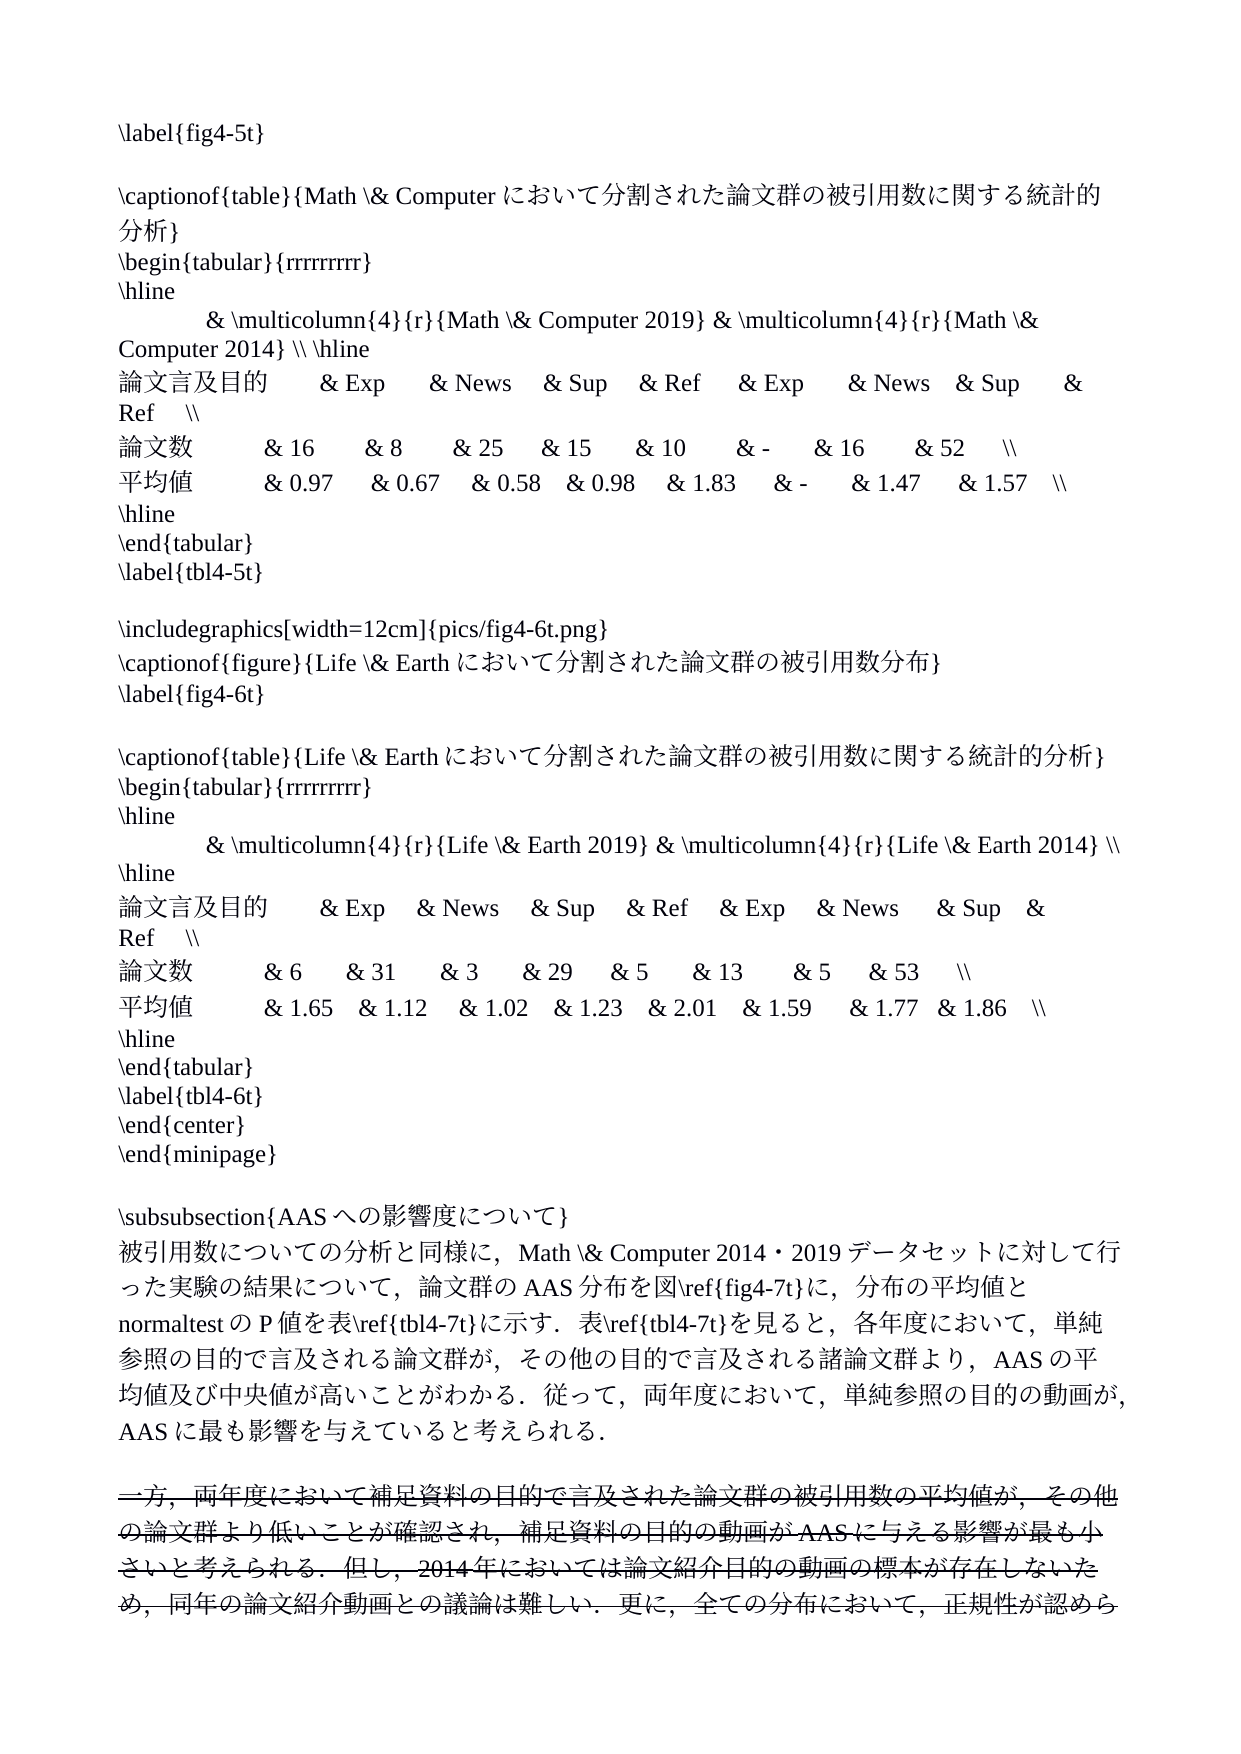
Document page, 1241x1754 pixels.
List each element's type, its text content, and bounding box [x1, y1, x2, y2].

text 平均値 & 0.97 & 0.67 & 0.58 & 0.98 & 1.83 & - & 1.47 & 1.57 \\ [118, 463, 1122, 499]
text \captionof{table}{Life \& Earthにおいて分割された論文群の被引用数に関する統計的分析} [118, 736, 1122, 772]
text \includegraphics[width=12cm]{pics/fig4-6t.png} [118, 614, 1122, 643]
text & \multicolumn{4}{r}{Math \& Computer 2019} & \multicolumn{4}{r}{Math \& Computer 2014} \\ \hline [118, 305, 1122, 362]
text & \multicolumn{4}{r}{Life \& Earth 2019} & \multicolumn{4}{r}{Life \& Earth 2014} \\ \hline [118, 830, 1122, 887]
text \hline [118, 499, 1122, 528]
text \label{tbl4-6t} [118, 1081, 1122, 1110]
text \captionof{table}{Math \& Computerにおいて分割された論文群の被引用数に関する統計的分析} [118, 176, 1122, 247]
text \subsubsection{AASへの影響度について} [118, 1196, 1122, 1232]
text \end{tabular} [118, 528, 1122, 557]
text \begin{tabular}{rrrrrrrrr} [118, 247, 1122, 276]
text \label{fig4-5t} [118, 118, 1122, 147]
text 被引用数についての分析と同様に，Math \& Computer 2014・2019データセットに対して行った実験の結果について，論文群のAAS分布を図\ref{fig4-7t}に，分布の平均値とnormaltestのP値を表\ref{tbl4-7t}に示す．表\ref{tbl4-7t}を見ると，各年度において，単純参照の目的で言及される論文群が，その他の目的で言及される諸論文群より，AASの平均値及び中央値が高いことがわかる．従って，両年度において，単純参照の目的の動画が，AASに最も影響を与えていると考えられる． [118, 1232, 1122, 1448]
text \end{tabular} [118, 1052, 1122, 1081]
text 平均値 & 1.65 & 1.12 & 1.02 & 1.23 & 2.01 & 1.59 & 1.77 & 1.86 \\ [118, 988, 1122, 1024]
text 論文数 & 6 & 31 & 3 & 29 & 5 & 13 & 5 & 53 \\ [118, 952, 1122, 988]
text \label{fig4-6t} [118, 679, 1122, 707]
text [118, 1477, 1122, 1620]
text \captionof{figure}{Life \& Earthにおいて分割された論文群の被引用数分布} [118, 643, 1122, 679]
text \hline [118, 801, 1122, 830]
text 論文言及目的 & Exp & News & Sup & Ref & Exp & News & Sup & Ref \\ [118, 887, 1122, 952]
text 論文数 & 16 & 8 & 25 & 15 & 10 & - & 16 & 52 \\ [118, 427, 1122, 463]
text \hline [118, 1024, 1122, 1052]
text \end{center} [118, 1110, 1122, 1139]
text \begin{tabular}{rrrrrrrrr} [118, 772, 1122, 801]
text \hline [118, 276, 1122, 305]
text \label{tbl4-5t} [118, 557, 1122, 585]
text \end{minipage} [118, 1139, 1122, 1167]
text 論文言及目的 & Exp & News & Sup & Ref & Exp & News & Sup & Ref \\ [118, 362, 1122, 427]
